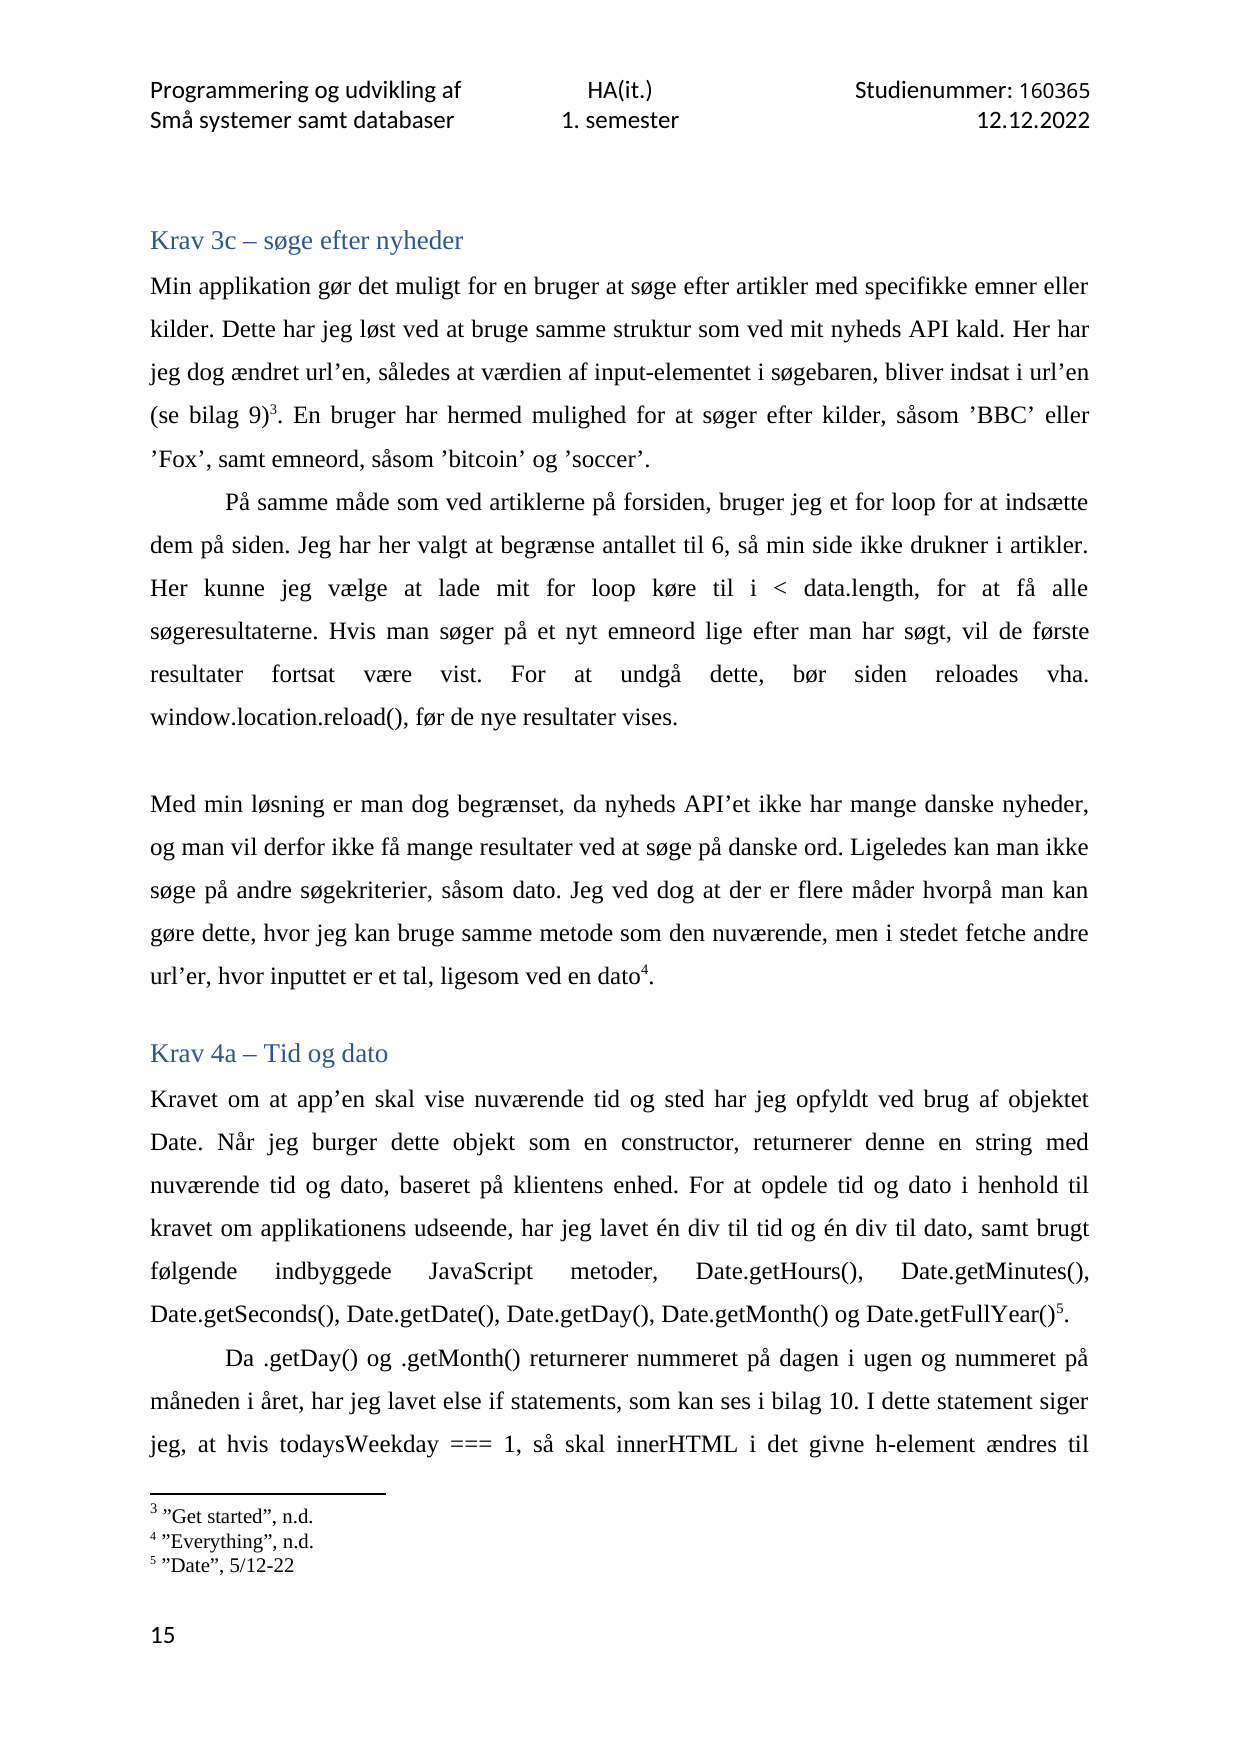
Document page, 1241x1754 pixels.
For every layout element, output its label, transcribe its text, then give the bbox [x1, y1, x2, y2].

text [150, 1343, 1090, 1458]
subtitle Krav 4a – Tid og dato [150, 1037, 1090, 1068]
text Min applikation gør det muligt for en bruger at søge efter artikler med specifikke emner eller kilder. Dette har jeg løst ved at bruge samme struktur som ved mit nyheds API kald. Her har jeg dog ændret url’en, således at værdien af input-elementet i søgebaren, bliver indsat i url’en (se bilag 9). En bruger har hermed mulighed for at søger efter kilder, såsom ’BBC’ eller ’Fox’, samt emneord, såsom ’bitcoin’ og ’soccer’. [150, 271, 1090, 472]
subtitle Krav 3c – søge efter nyheder [150, 224, 1090, 256]
text Kravet om at app’en skal vise nuværende tid og sted har jeg opfyldt ved brug af objektet Date. Når jeg burger dette objekt som en constructor, returnerer denne en string med nuværende tid og dato, baseret på klientens enhed. For at opdele tid og dato i henhold til kravet om applikationens udseende, har jeg lavet én div til tid og én div til dato, samt brugt følgende indbyggede JavaScript metoder, Date.getHours(), Date.getMinutes(), Date.getSeconds(), Date.getDate(), Date.getDay(), Date.getMonth() og Date.getFullYear(). [150, 1084, 1090, 1328]
text Med min løsning er man dog begrænset, da nyheds API’et ikke har mange danske nyheder, og man vil derfor ikke få mange resultater ved at søge på danske ord. Ligeledes kan man ikke søge på andre søgekriterier, såsom dato. Jeg ved dog at der er flere måder hvorpå man kan gøre dette, hvor jeg kan bruge samme metode som den nuværende, men i stedet fetche andre url’er, hvor inputtet er et tal, ligesom ved en dato. [150, 789, 1090, 990]
text På samme måde som ved artiklerne på forsiden, bruger jeg et for loop for at indsætte dem på siden. Jeg har her valgt at begrænse antallet til 6, så min side ikke drukner i artikler. Her kunne jeg vælge at lade mit for loop køre til i < data.length, for at få alle søgeresultaterne. Hvis man søger på et nyt emneord lige efter man har søgt, vil de første resultater fortsat være vist. For at undgå dette, bør siden reloades vha. window.location.reload(), før de nye resultater vises. [150, 487, 1090, 731]
